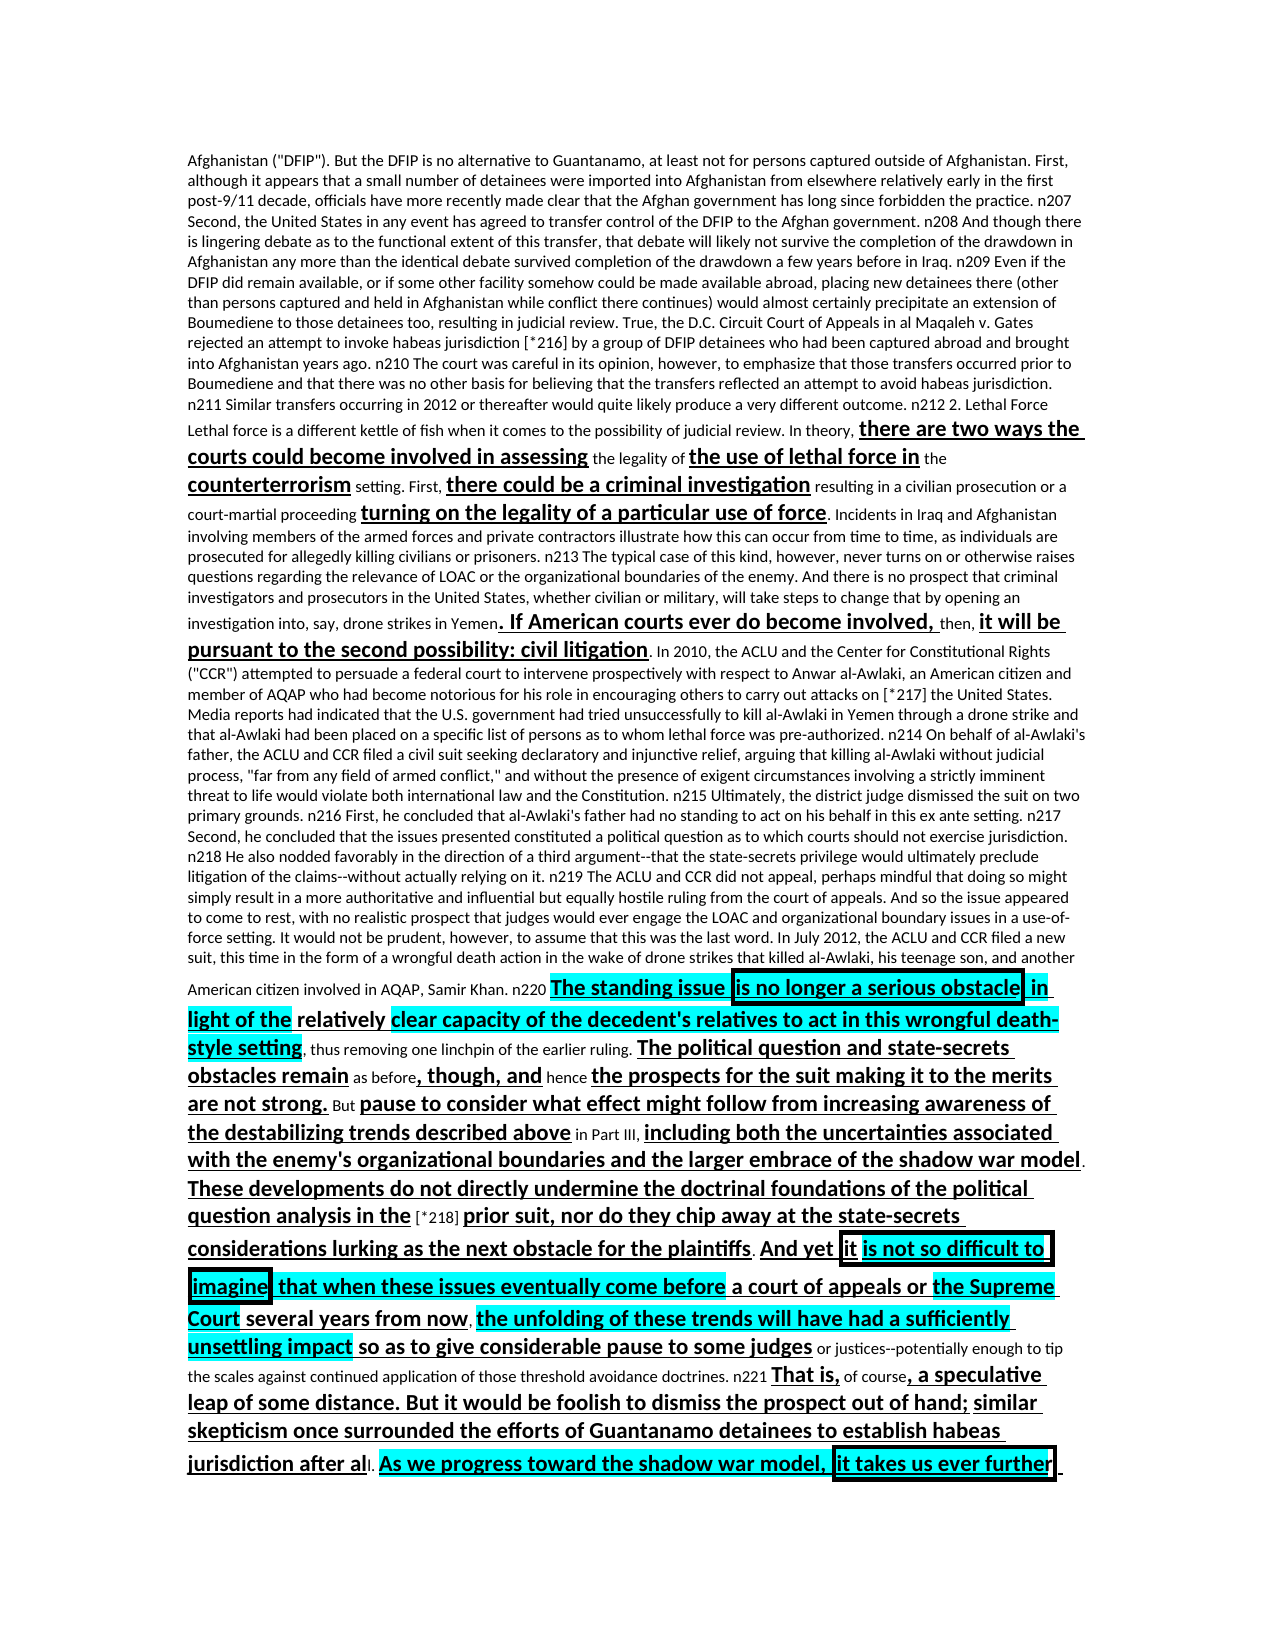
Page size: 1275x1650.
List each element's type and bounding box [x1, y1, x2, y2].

text [187, 150, 1087, 1482]
